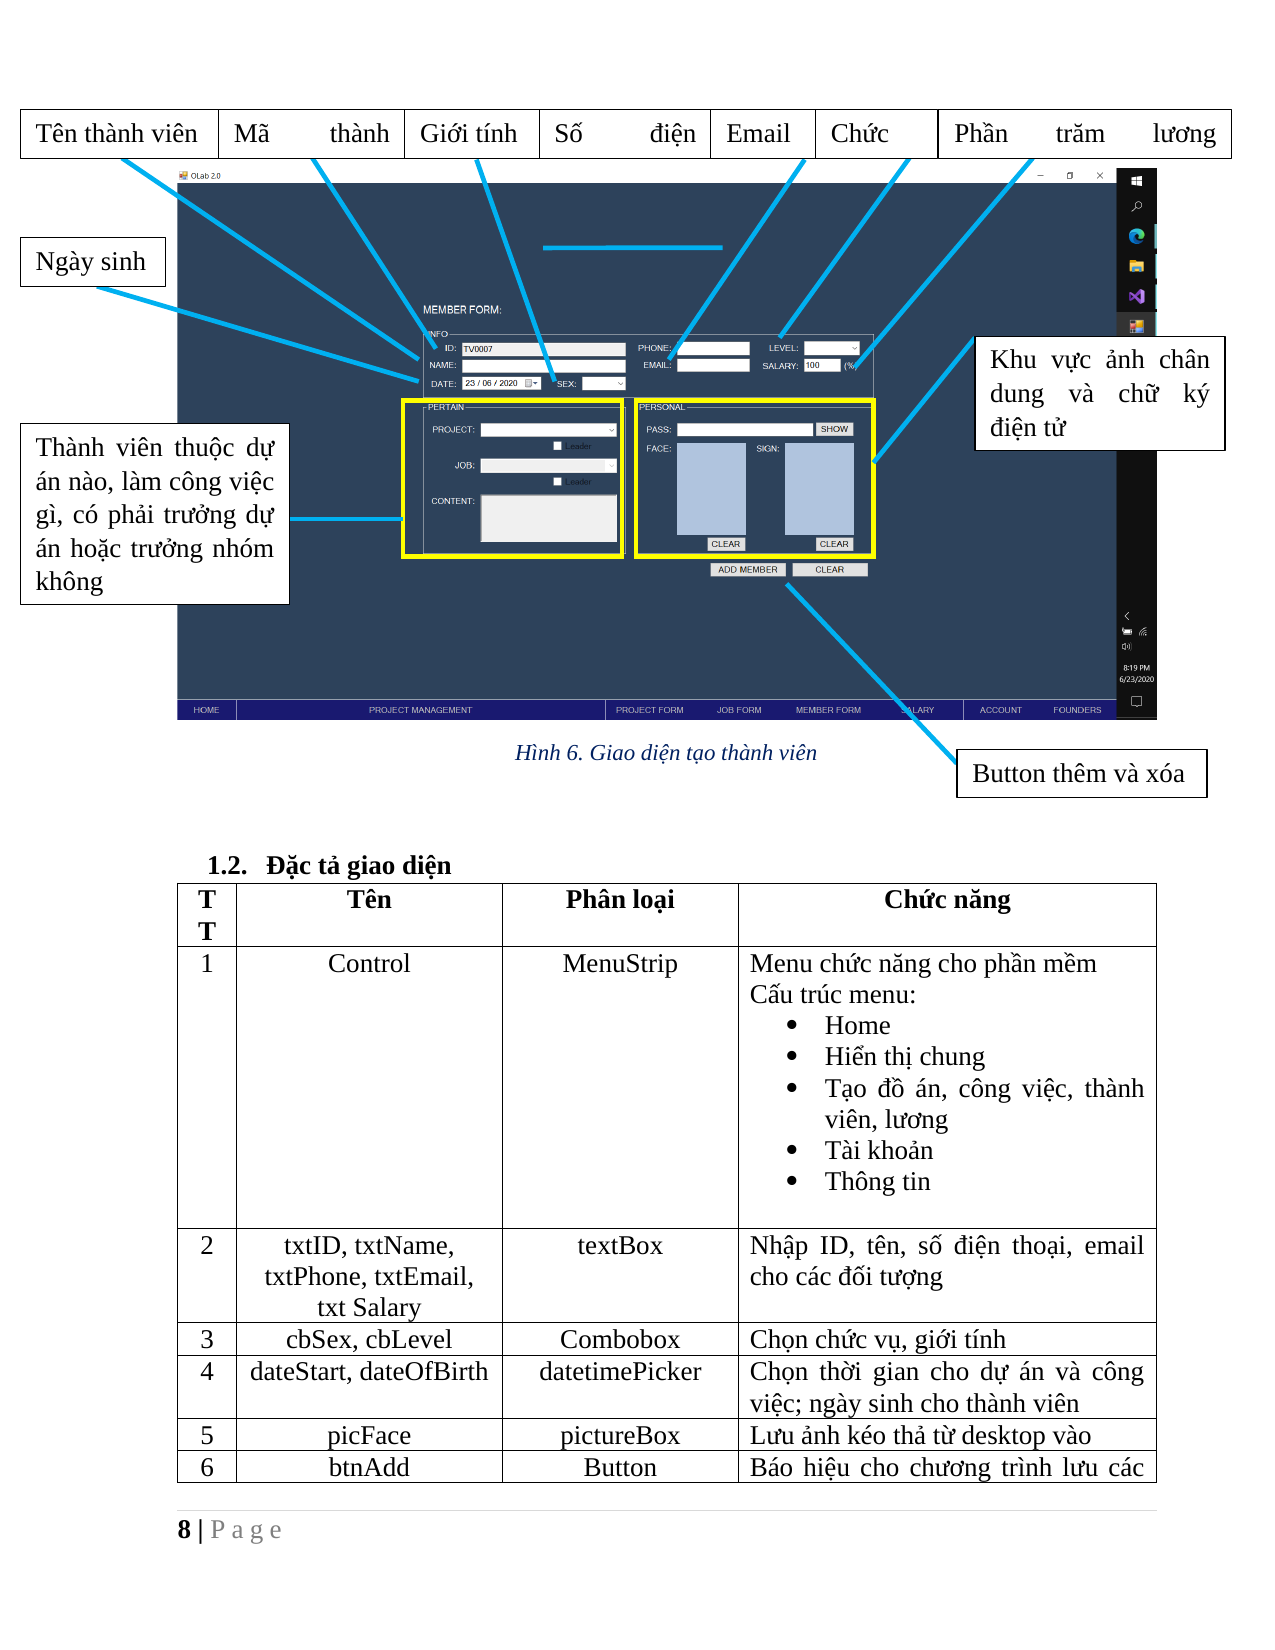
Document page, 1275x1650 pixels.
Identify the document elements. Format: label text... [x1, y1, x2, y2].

picture [405, 403, 620, 554]
table_cell 6 [178, 1451, 236, 1482]
table_cell textBox [503, 1229, 738, 1322]
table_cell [739, 1451, 1156, 1482]
table_cell 5 [178, 1419, 236, 1450]
table_cell Chọn thời gian cho dự án và công việc; ngày sinh cho thành viên [739, 1356, 1156, 1418]
table_header Chức năng [739, 884, 1156, 946]
subtitle Đặc tả giao diện [207, 849, 1157, 880]
table_header Tên [237, 884, 502, 946]
table_header Phân loại [503, 884, 738, 946]
table_cell datetimePicker [503, 1356, 738, 1418]
table_cell 3 [178, 1323, 236, 1354]
table_cell 1 [178, 947, 236, 1228]
table_cell btnAdd [237, 1451, 502, 1482]
table_cell dateStart, dateOfBirth [237, 1356, 502, 1418]
table_cell picFace [237, 1419, 502, 1450]
table_cell Control [237, 947, 502, 1228]
table_cell txtID, txtName, txtPhone, txtEmail, txt Salary [237, 1229, 502, 1322]
table_cell Button [503, 1451, 738, 1482]
table_cell Lưu ảnh kéo thả từ desktop vào [739, 1419, 1156, 1450]
table_cell Nhập ID, tên, số điện thoại, email cho các đối tượng [739, 1229, 1156, 1322]
table_cell 2 [178, 1229, 236, 1322]
table_cell Chọn chức vụ, giới tính [739, 1323, 1156, 1354]
table_cell cbSex, cbLevel [237, 1323, 502, 1354]
picture [638, 403, 872, 554]
table_cell Menu chức năng cho phần mềm Cấu trúc menu: Home Hiển thị chung Tạo đồ án, công việc, thành viên, lương Tài khoản Thông tin [739, 947, 1156, 1228]
table_cell pictureBox [503, 1419, 738, 1450]
table_cell Combobox [503, 1323, 738, 1354]
picture [177, 168, 1157, 720]
table_cell MenuStrip [503, 947, 738, 1228]
table_cell 4 [178, 1356, 236, 1418]
table_header TT [178, 884, 236, 946]
